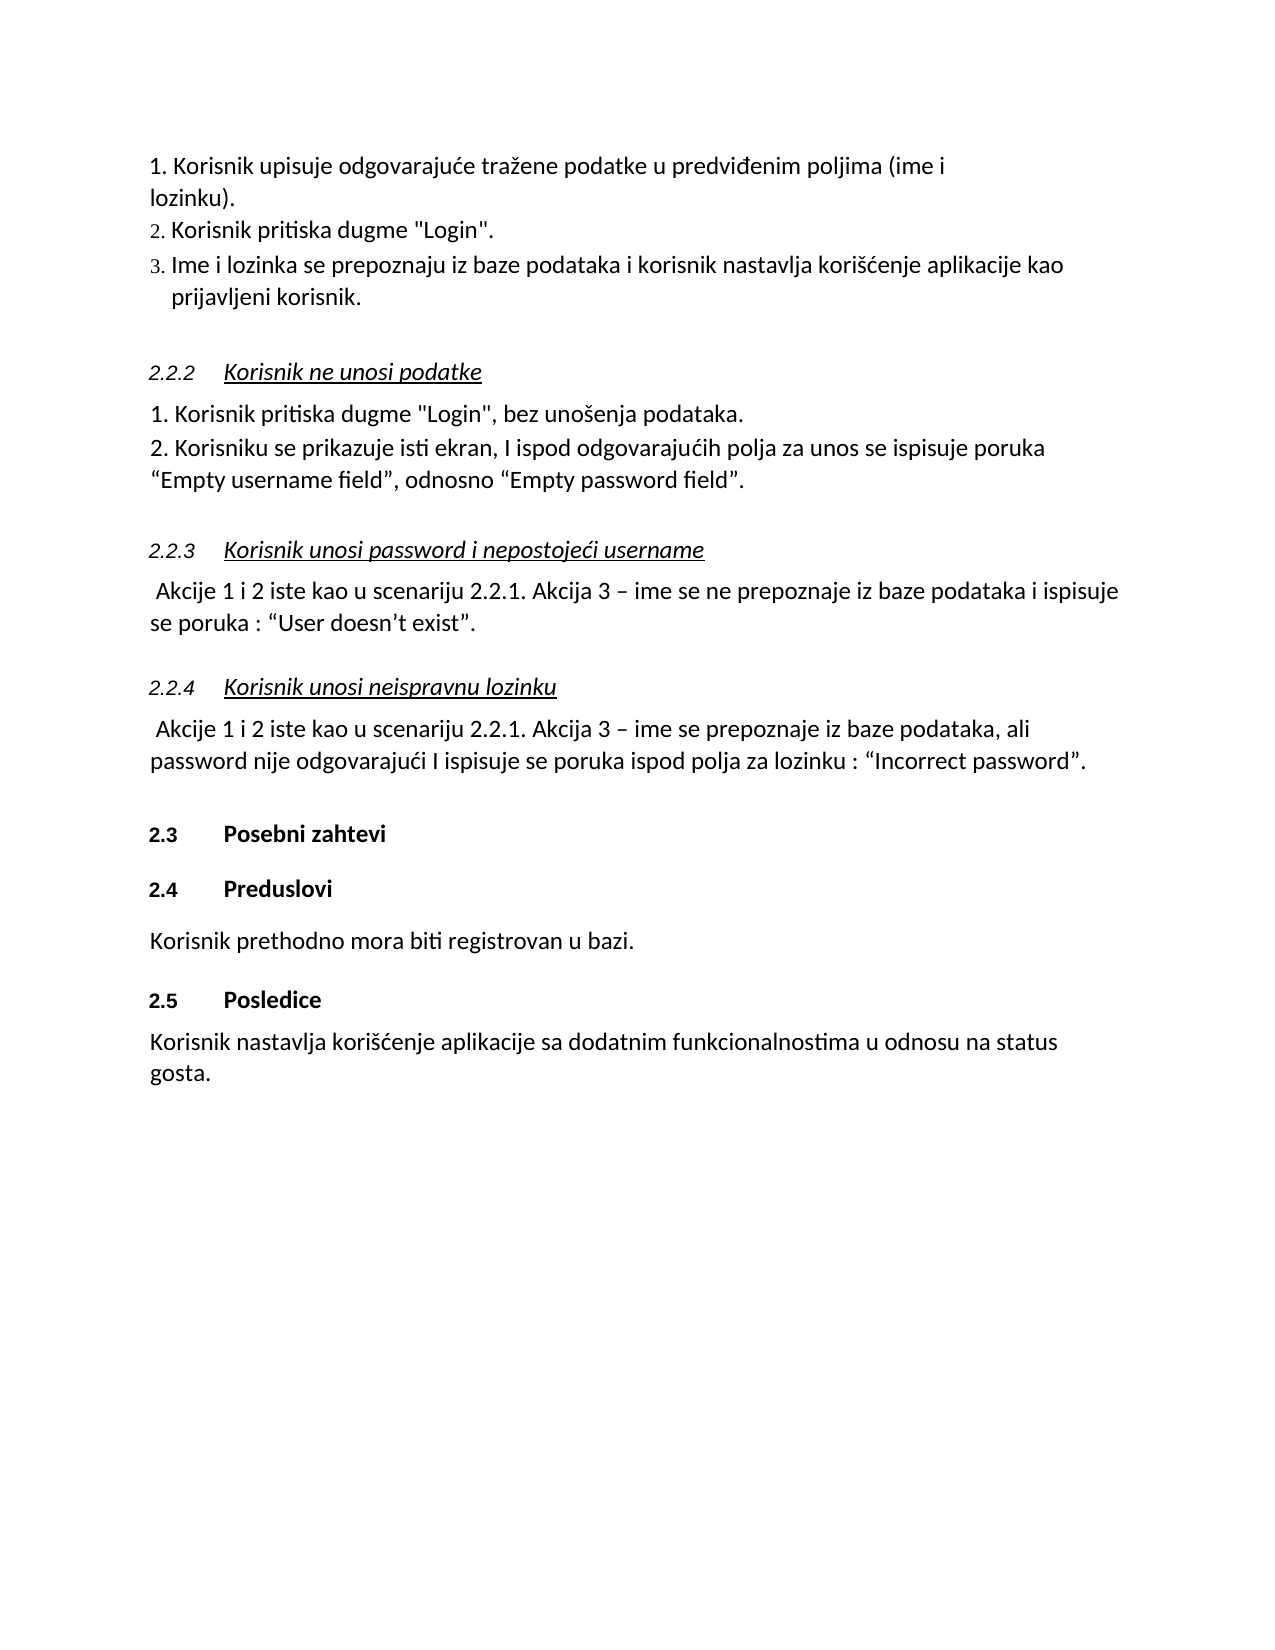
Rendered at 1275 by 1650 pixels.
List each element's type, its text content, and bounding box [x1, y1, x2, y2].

subtitle Korisnik unosi neispravnu lozinku [148, 671, 1125, 702]
list Korisnik pritiska dugme "Login". [150, 214, 1125, 245]
subtitle Korisnik unosi password i nepostojeći username [148, 534, 1125, 564]
text Akcije 1 i 2 iste kao u scenariju 2.2.1. Akcija 3 – ime se ne prepoznaje iz baze podataka i ispisuje se poruka : “User doesn’t exist”. [150, 575, 1125, 638]
text Korisnik nastavlja korišćenje aplikacije sa dodatnim funkcionalnostima u odnosu na status gosta. [150, 1026, 1125, 1088]
text Akcije 1 i 2 iste kao u scenariju 2.2.1. Akcija 3 – ime se prepoznaje iz baze podataka, ali password nije odgovarajući I ispisuje se poruka ispod polja za lozinku : “Incorrect password”. [150, 713, 1125, 775]
text Korisnik prethodno mora biti registrovan u bazi. [150, 925, 1125, 956]
subtitle Korisnik ne unosi podatke [148, 356, 1125, 387]
text 1. Korisnik upisuje odgovarajuće tražene podatke u predviđenim poljima (ime i lozinku). [148, 150, 991, 212]
subtitle Preduslovi [148, 873, 1125, 903]
subtitle Posebni zahtevi [148, 818, 1125, 848]
list Ime i lozinka se prepoznaju iz baze podataka i korisnik nastavlja korišćenje aplikacije kao prijavljeni korisnik. [150, 249, 1125, 311]
text 2. Korisniku se prikazuje isti ekran, I ispod odgovarajućih polja za unos se ispisuje poruka “Empty username field”, odnosno “Empty password field”. [150, 432, 1125, 495]
subtitle Posledice [148, 984, 1125, 1015]
text 1. Korisnik pritiska dugme "Login", bez unošenja podataka. [150, 398, 1125, 428]
